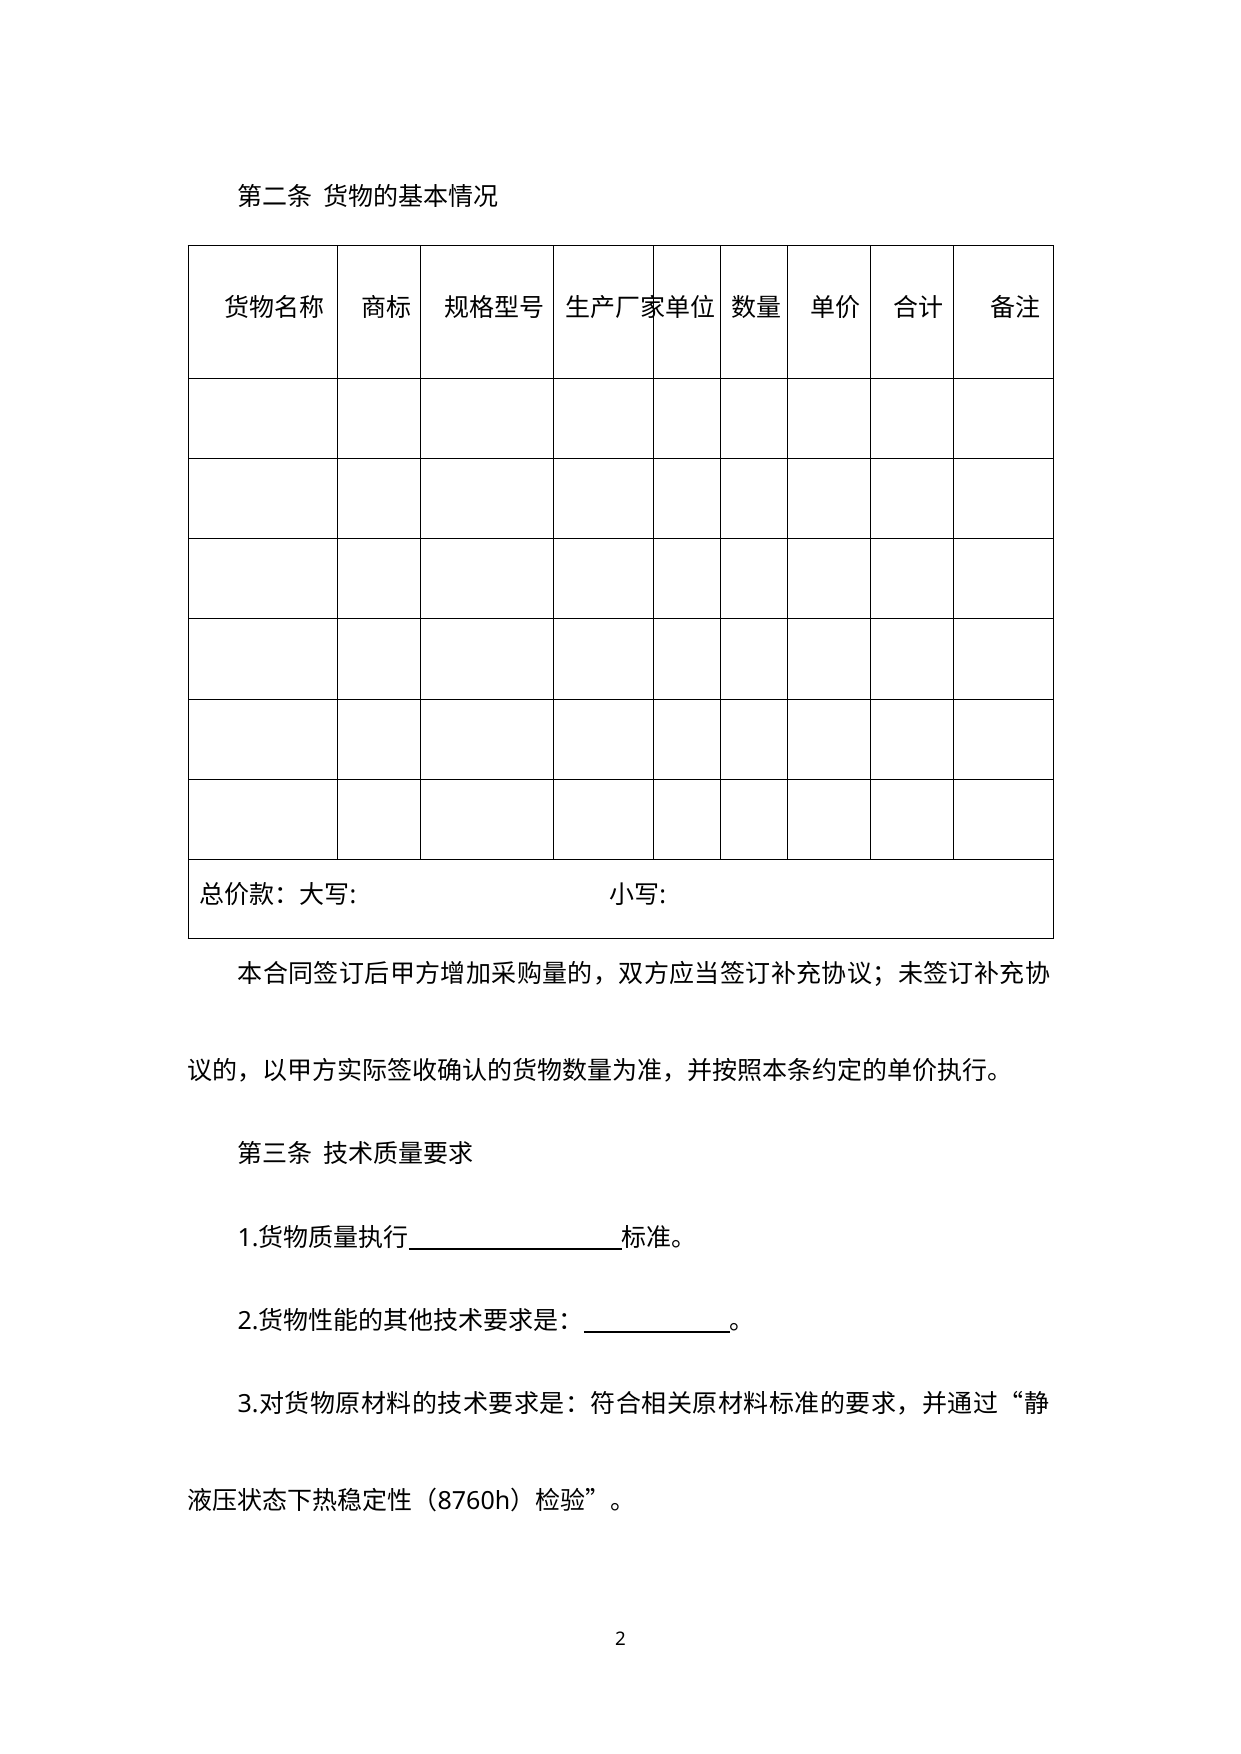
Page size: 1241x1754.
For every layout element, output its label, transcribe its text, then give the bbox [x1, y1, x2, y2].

table_cell [788, 780, 870, 859]
table_cell [554, 379, 653, 458]
table_cell [954, 619, 1053, 699]
table_cell [189, 539, 337, 618]
table_cell [189, 780, 337, 859]
table_cell [871, 459, 953, 538]
table_cell [554, 619, 653, 699]
table_header 单价 [788, 246, 870, 377]
table_cell [338, 619, 420, 699]
table_cell [954, 379, 1053, 458]
table_cell [189, 379, 337, 458]
table_cell [788, 700, 870, 779]
table_cell [871, 619, 953, 699]
table_cell [554, 700, 653, 779]
text 1.货物质量执行 标准。 [187, 1203, 1053, 1268]
text 第三条 技术质量要求 [187, 1119, 1053, 1184]
table_cell 总价款：大写: 小写: [189, 860, 1053, 938]
table_cell [871, 700, 953, 779]
table_header 数量 [721, 246, 787, 377]
table_cell [189, 459, 337, 538]
table_cell [721, 780, 787, 859]
table_cell [554, 539, 653, 618]
table_cell [871, 379, 953, 458]
text 3.对货物原材料的技术要求是：符合相关原材料标准的要求，并通过“静液压状态下热稳定性（8760h）检验”。 [187, 1369, 1053, 1531]
table_cell [421, 459, 553, 538]
text 第二条 货物的基本情况 [187, 162, 1053, 227]
table_cell [954, 459, 1053, 538]
table_cell [654, 780, 720, 859]
table_header 单位 [654, 246, 720, 377]
table_cell [421, 700, 553, 779]
table_cell [721, 459, 787, 538]
table_cell [338, 700, 420, 779]
table_cell [554, 780, 653, 859]
table_cell [721, 619, 787, 699]
table_cell [421, 379, 553, 458]
table_cell [654, 619, 720, 699]
table_cell [788, 379, 870, 458]
table_header 备注 [954, 246, 1053, 377]
table_cell [654, 379, 720, 458]
table_cell [721, 700, 787, 779]
table_cell [871, 539, 953, 618]
table_header 生产厂家 [554, 246, 653, 377]
table_cell [654, 459, 720, 538]
table_header 商标 [338, 246, 420, 377]
table_cell [871, 780, 953, 859]
table_cell [338, 539, 420, 618]
table_cell [338, 780, 420, 859]
table_cell [338, 379, 420, 458]
table_cell [721, 379, 787, 458]
table_header 合计 [871, 246, 953, 377]
table_cell [189, 619, 337, 699]
text 2.货物性能的其他技术要求是： 。 [187, 1286, 1053, 1351]
table_cell [954, 700, 1053, 779]
table_cell [654, 539, 720, 618]
table_cell [654, 700, 720, 779]
table_cell [554, 459, 653, 538]
table_cell [788, 619, 870, 699]
table_header 货物名称 [189, 246, 337, 377]
table_cell [788, 539, 870, 618]
table_cell [954, 780, 1053, 859]
table_cell [338, 459, 420, 538]
text 本合同签订后甲方增加采购量的，双方应当签订补充协议；未签订补充协议的，以甲方实际签收确认的货物数量为准，并按照本条约定的单价执行。 [187, 939, 1053, 1101]
table_cell [954, 539, 1053, 618]
table_cell [189, 700, 337, 779]
table_header 规格型号 [421, 246, 553, 377]
table_cell [788, 459, 870, 538]
table_cell [421, 780, 553, 859]
table_cell [421, 619, 553, 699]
table_cell [721, 539, 787, 618]
table_cell [421, 539, 553, 618]
